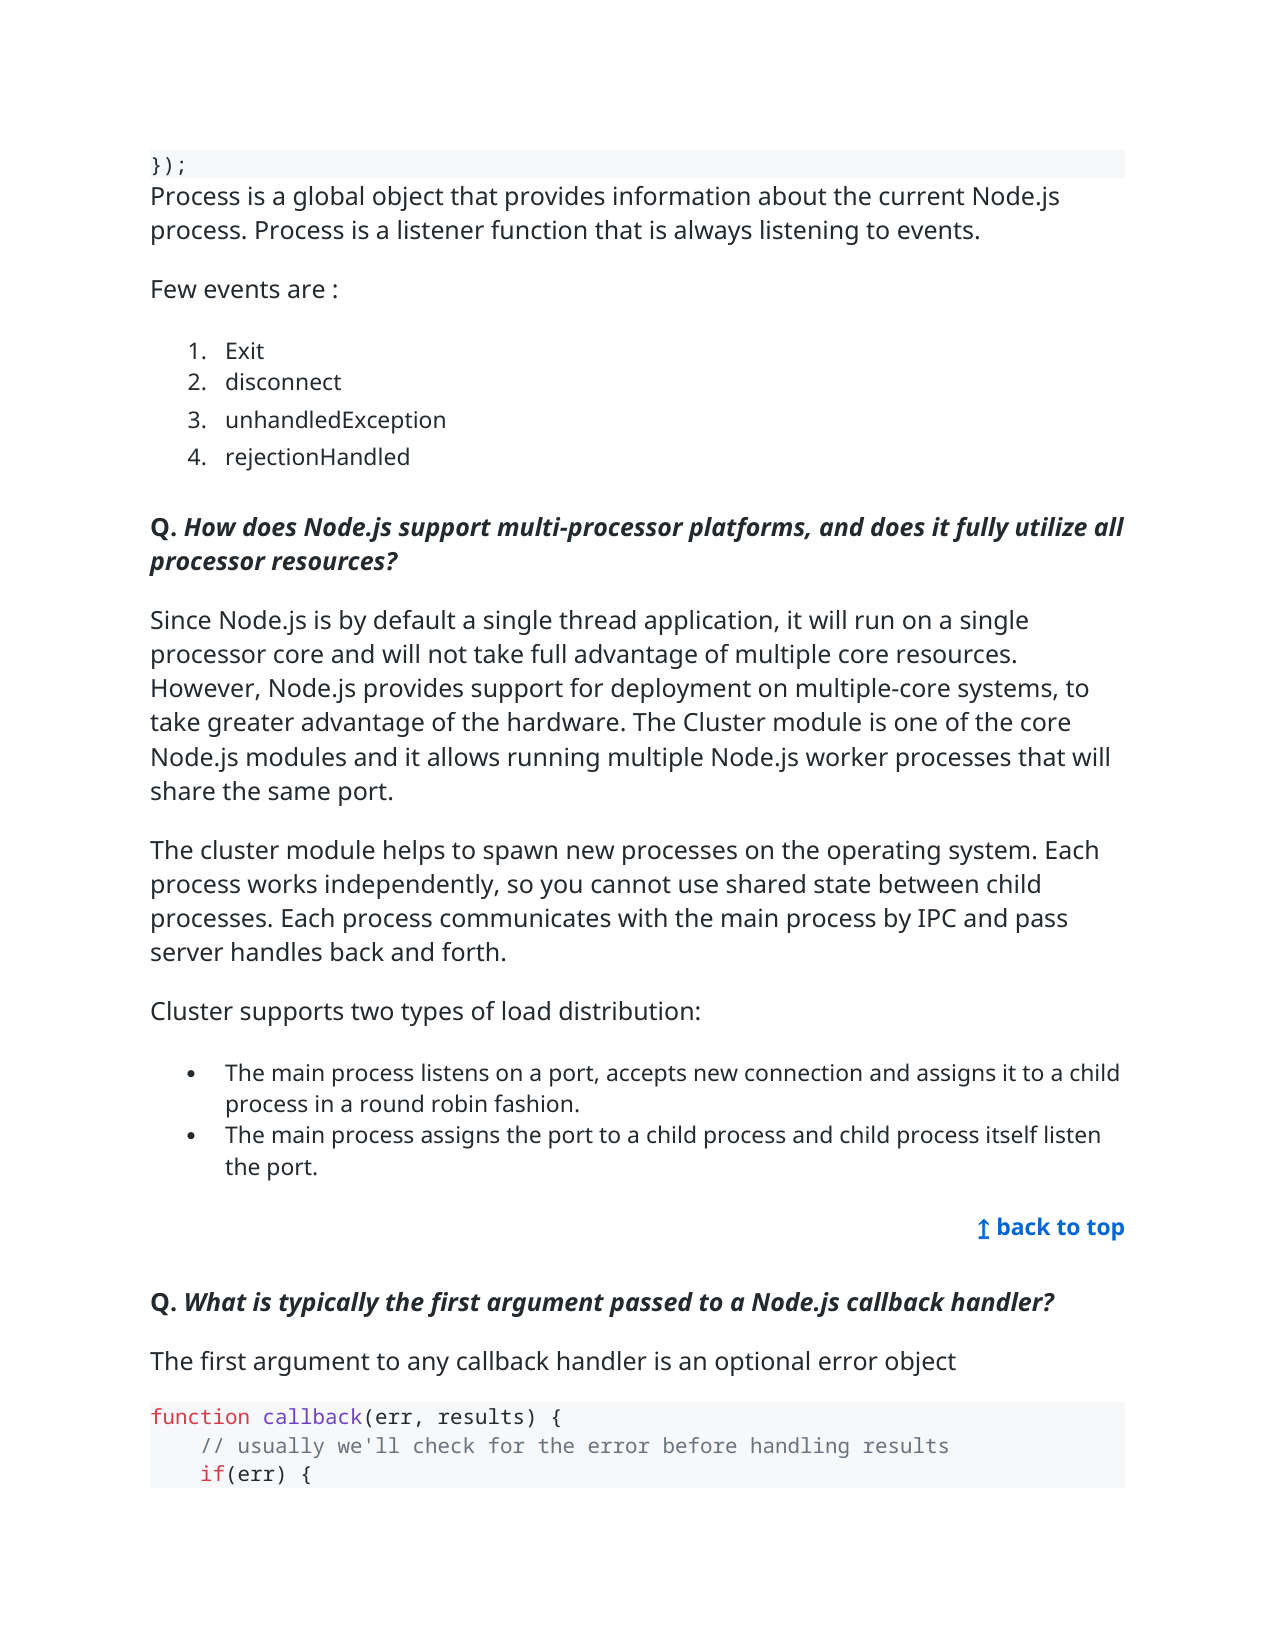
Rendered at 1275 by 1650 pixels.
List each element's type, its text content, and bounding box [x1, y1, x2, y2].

text The first argument to any callback handler is an optional error object [150, 1343, 1125, 1377]
text The cluster module helps to spawn new processes on the operating system. Each process works independently, so you cannot use shared state between child processes. Each process communicates with the main process by IPC and pass server handles back and forth. [150, 832, 1125, 968]
text function callback(err, results) { [150, 1402, 1125, 1431]
text // usually we'll check for the error before handling results [150, 1431, 1125, 1459]
subtitle Q. What is typically the first argument passed to a Node.js callback handler? [150, 1284, 1125, 1318]
text Few events are : [150, 272, 1125, 306]
text ↥ back to top [150, 1211, 1125, 1242]
text Process is a global object that provides information about the current Node.js process. Process is a listener function that is always listening to events. [150, 178, 1125, 247]
text }); [150, 150, 1125, 178]
text Since Node.js is by default a single thread application, it will run on a single processor core and will not take full advantage of multiple core resources. However, Node.js provides support for deployment on multiple-core systems, to take greater advantage of the hardware. The Cluster module is one of the core Node.js modules and it allows running multiple Node.js worker processes that will share the same port. [150, 603, 1125, 807]
subtitle Q. How does Node.js support multi-processor platforms, and does it fully utilize all processor resources? [150, 510, 1125, 578]
list unhandledException [187, 403, 1125, 435]
list rejectionHandled [187, 441, 1125, 472]
list Exit [187, 335, 1125, 366]
list The main process assigns the port to a child process and child process itself listen the port. [187, 1119, 1125, 1182]
list The main process listens on a port, accepts new connection and assigns it to a child process in a round robin fashion. [187, 1057, 1125, 1119]
text if(err) { [150, 1459, 1125, 1488]
text Cluster supports two types of load distribution: [150, 993, 1125, 1028]
list disconnect [187, 366, 1125, 397]
